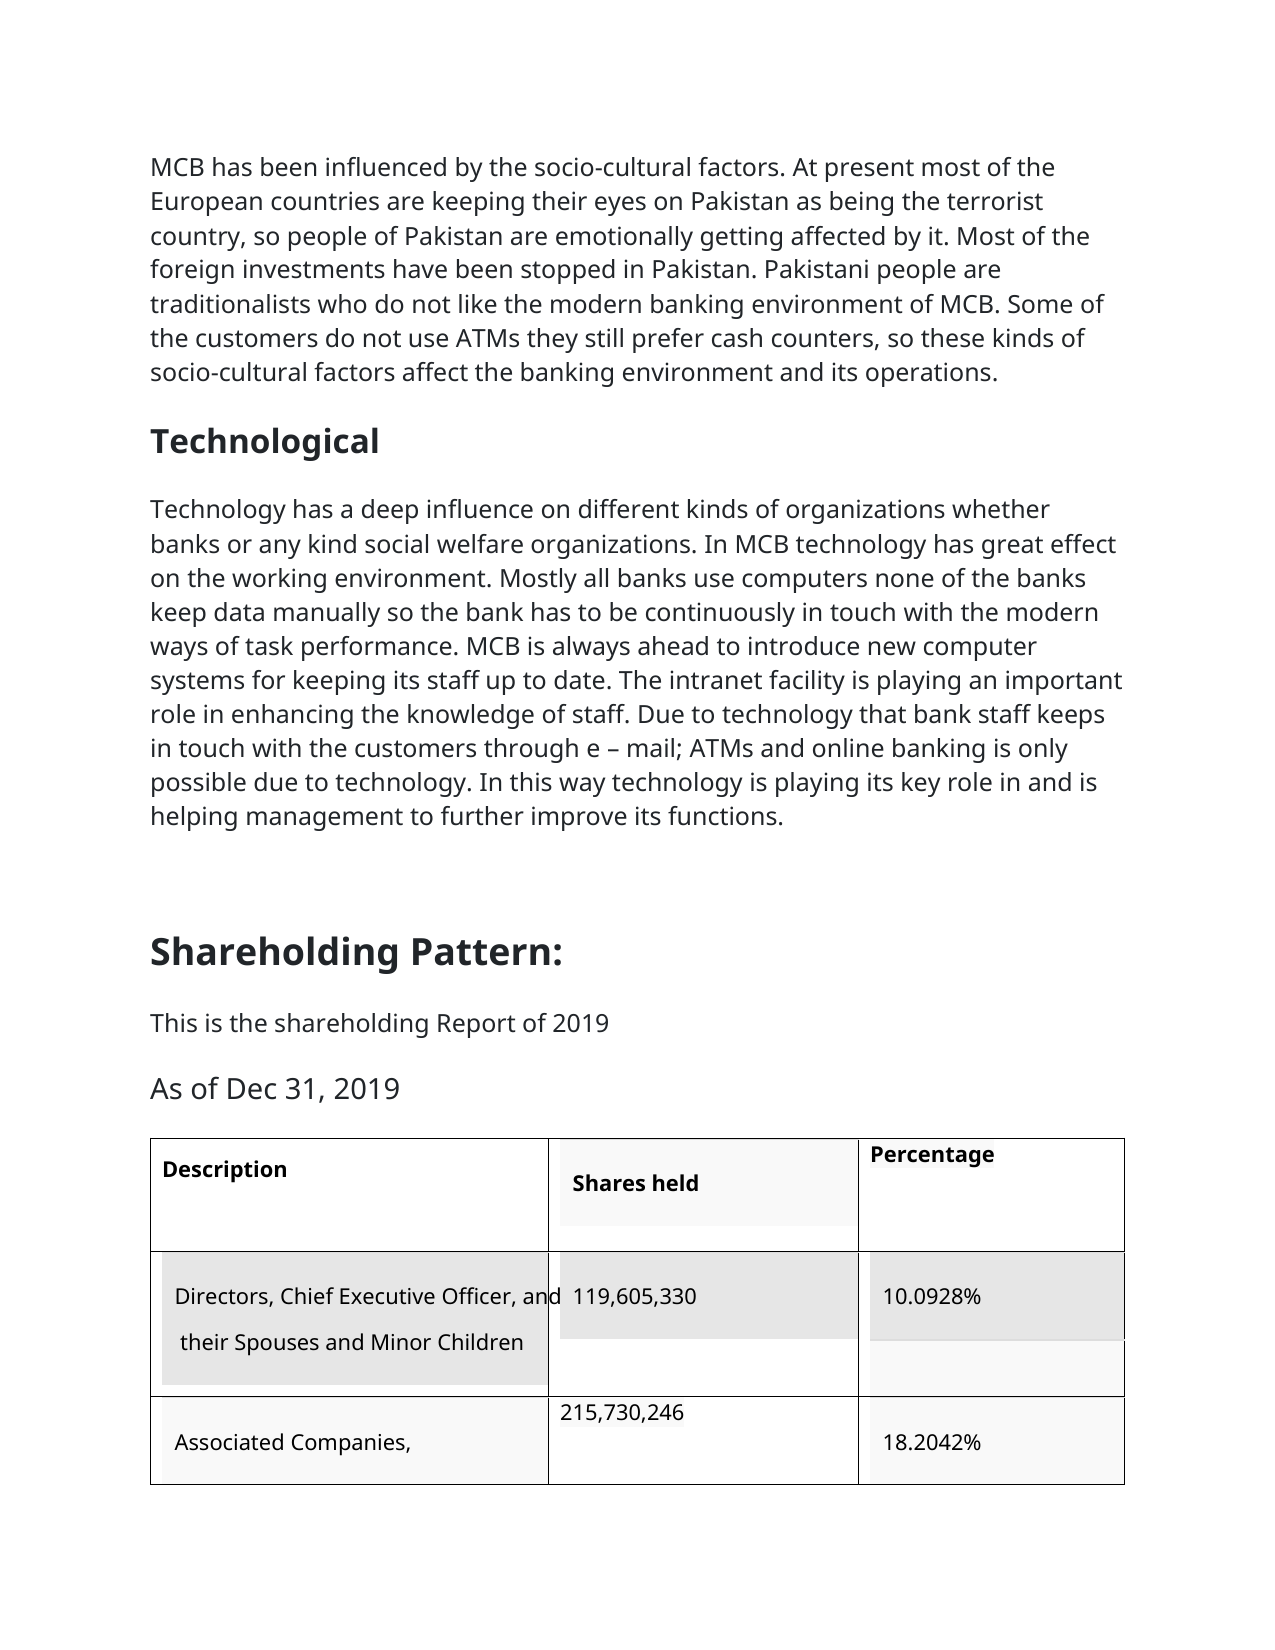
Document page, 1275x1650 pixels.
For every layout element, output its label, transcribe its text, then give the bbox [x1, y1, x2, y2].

table_cell [151, 1397, 162, 1484]
table_header Percentage [859, 1139, 1124, 1251]
text As of Dec 31, 2019 [150, 1069, 1125, 1108]
text Shareholding Pattern: [150, 925, 1125, 976]
table_header Description [151, 1139, 548, 1251]
table_cell [151, 1252, 548, 1396]
table_cell [549, 1252, 560, 1303]
table_header [549, 1139, 858, 1251]
table_cell [859, 1252, 870, 1396]
text This is the shareholding Report of 2019 [150, 1005, 1125, 1039]
table_cell [549, 1301, 858, 1396]
text MCB has been influenced by the socio-cultural factors. At present most of the European countries are keeping their eyes on Pakistan as being the terrorist country, so people of Pakistan are emotionally getting affected by it. Most of the foreign investments have been stopped in Pakistan. Pakistani people are traditionalists who do not like the modern banking environment of MCB. Some of the customers do not use ATMs they still prefer cash counters, so these kinds of socio-cultural factors affect the banking environment and its operations. [150, 150, 1125, 388]
table_cell [859, 1397, 870, 1484]
text Technology has a deep influence on different kinds of organizations whether banks or any kind social welfare organizations. In MCB technology has great effect on the working environment. Mostly all banks use computers none of the banks keep data manually so the bank has to be continuously in touch with the modern ways of task performance. MCB is always ahead to introduce new computer systems for keeping its staff up to date. The intranet facility is playing an important role in enhancing the knowledge of staff. Due to technology that bank staff keeps in touch with the customers through e – mail; ATMs and online banking is only possible due to technology. In this way technology is playing its key role in and is helping management to further improve its functions. [150, 492, 1125, 833]
list Technological [150, 418, 1125, 463]
table_cell 215,730,246 [549, 1397, 858, 1484]
